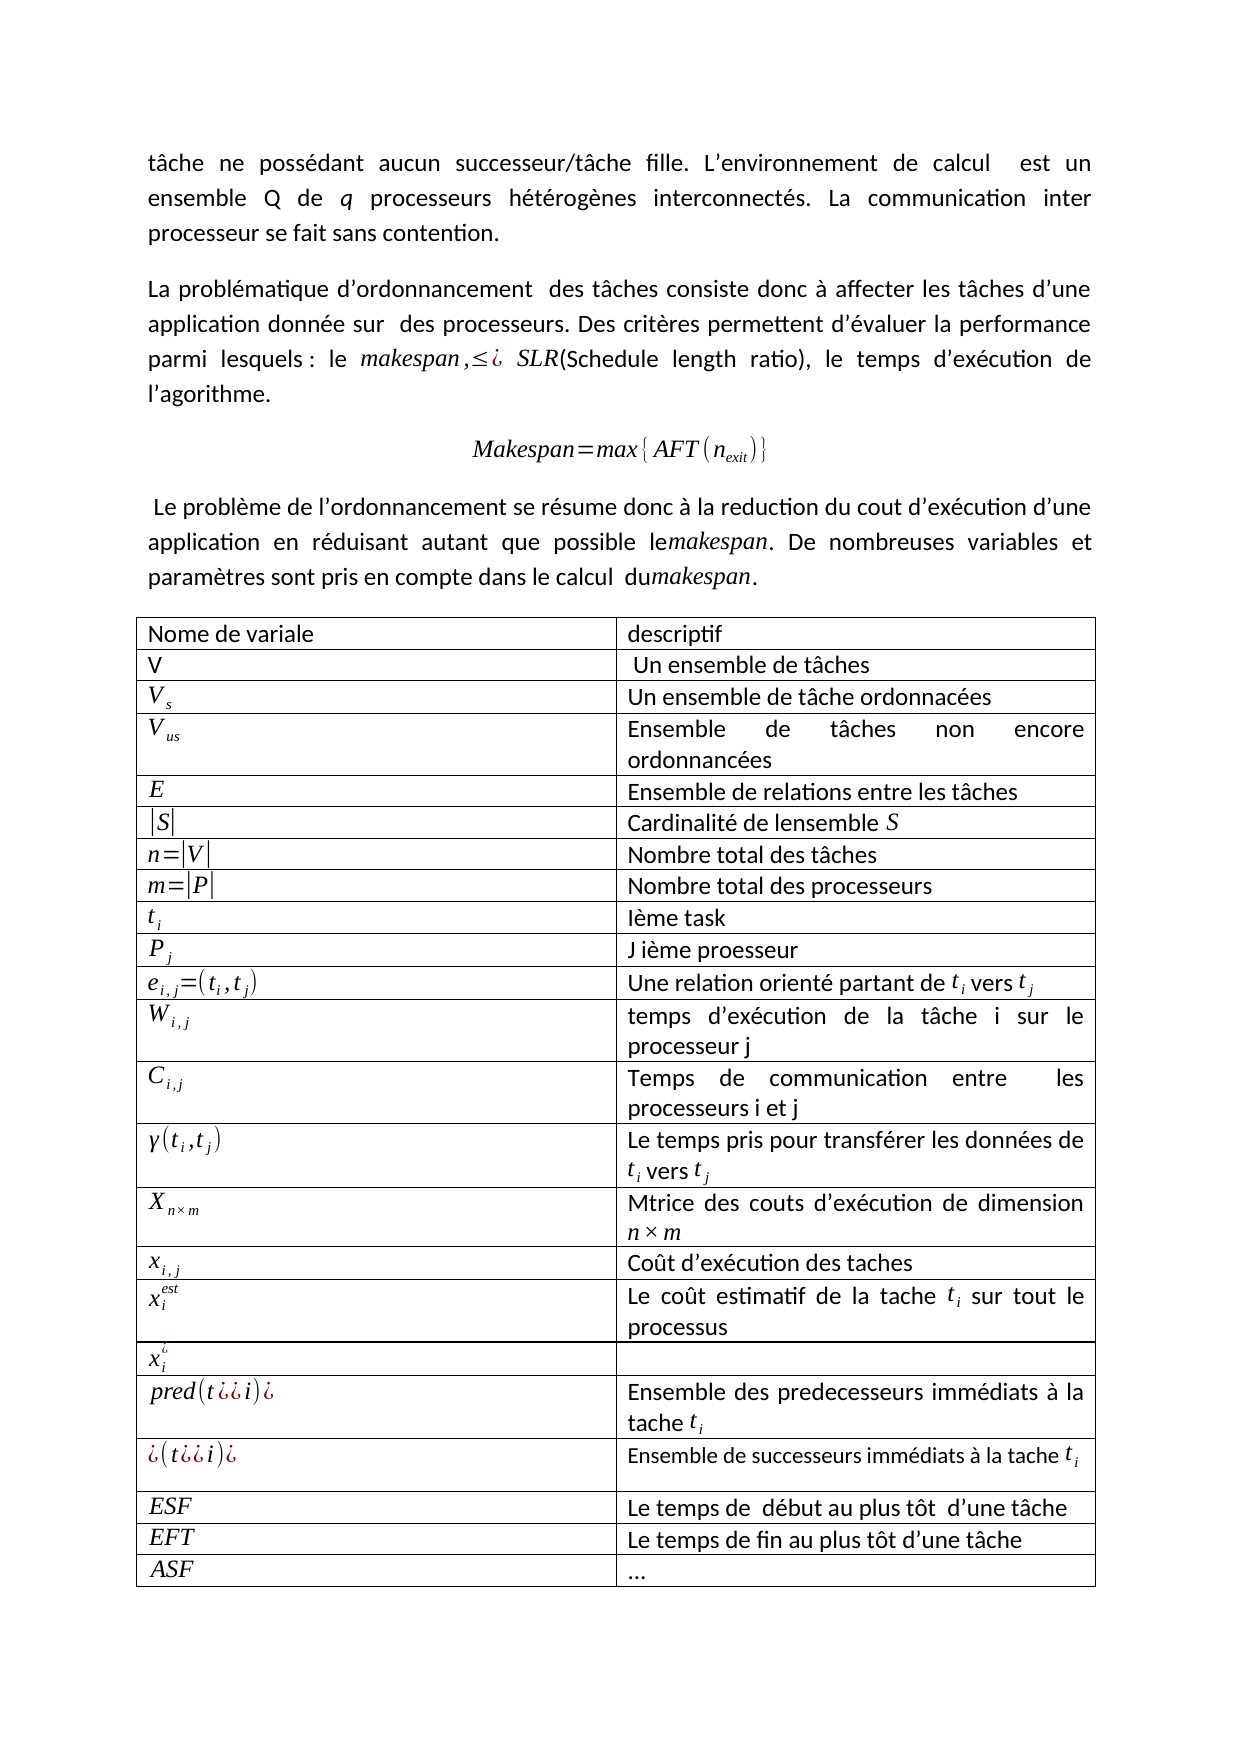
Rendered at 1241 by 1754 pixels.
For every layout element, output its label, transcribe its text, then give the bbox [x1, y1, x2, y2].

table_header descriptif [617, 618, 1095, 649]
table_cell Une relation orienté partant de vers [617, 967, 1095, 999]
table_cell [137, 807, 616, 838]
table_cell Coût d’exécution des taches [617, 1247, 1095, 1278]
table_cell [137, 1492, 616, 1523]
table_cell Le temps de fin au plus tôt d’une tâche [617, 1524, 1095, 1554]
table_cell [137, 1376, 616, 1438]
table_cell Nombre total des tâches [617, 839, 1095, 869]
table_cell Ensemble de relations entre les tâches [617, 776, 1095, 806]
table_cell [137, 1439, 616, 1491]
table_cell [137, 902, 616, 933]
table_cell [137, 1280, 616, 1341]
table_cell temps d’exécution de la tâche i sur le processeur j [617, 1000, 1095, 1061]
table_cell [137, 1247, 616, 1278]
table_cell Mtrice des couts d’exécution de dimension [617, 1188, 1095, 1246]
table_cell [137, 967, 616, 999]
table_cell [137, 1343, 616, 1375]
table_cell [137, 870, 616, 901]
table_cell Ième task [617, 902, 1095, 933]
table_cell Le coût estimatif de la tache sur tout le processus [617, 1280, 1095, 1341]
table_cell J ième proesseur [617, 934, 1095, 966]
table_cell Un ensemble de tâche ordonnacées [617, 681, 1095, 713]
table_cell Cardinalité de lensemble [617, 807, 1095, 838]
table_cell [137, 1000, 616, 1061]
table_header Nome de variale [137, 618, 616, 649]
table_cell [137, 681, 616, 713]
table_cell [137, 934, 616, 966]
table_cell [617, 1343, 1095, 1375]
table_cell Ensemble de successeurs immédiats à la tache [617, 1439, 1095, 1491]
table_cell V [137, 650, 616, 680]
table_cell [137, 1062, 616, 1123]
table_cell Nombre total des processeurs [617, 870, 1095, 901]
table_cell Ensemble des predecesseurs immédiats à la tache [617, 1376, 1095, 1438]
table_cell ... [617, 1555, 1095, 1586]
table_cell Un ensemble de tâches [617, 650, 1095, 680]
table_cell Temps de communication entre les processeurs i et j [617, 1062, 1095, 1123]
table_cell [137, 714, 616, 775]
table_cell Ensemble de tâches non encore ordonnancées [617, 714, 1095, 775]
table_cell Le temps pris pour transférer les données de vers [617, 1124, 1095, 1187]
table_cell [137, 776, 616, 806]
table_cell Le temps de début au plus tôt d’une tâche [617, 1492, 1095, 1523]
table_cell [137, 1124, 616, 1187]
table_cell [137, 839, 616, 869]
table_cell [137, 1555, 616, 1586]
table_cell [137, 1188, 616, 1246]
text La problématique d’ordonnancement des tâches consiste donc à affecter les tâches d’une application donnée sur des processeurs. Des critères permettent d’évaluer la performance parmi lesquels : le (Schedule length ratio), le temps d’exécution de l’agorithme. [148, 273, 1093, 409]
text Le problème de l’ordonnancement se résume donc à la reduction du cout d’exécution d’une application en réduisant autant que possible le. De nombreuses variables et paramètres sont pris en compte dans le calcul du. [148, 491, 1093, 592]
table_cell [137, 1524, 616, 1554]
